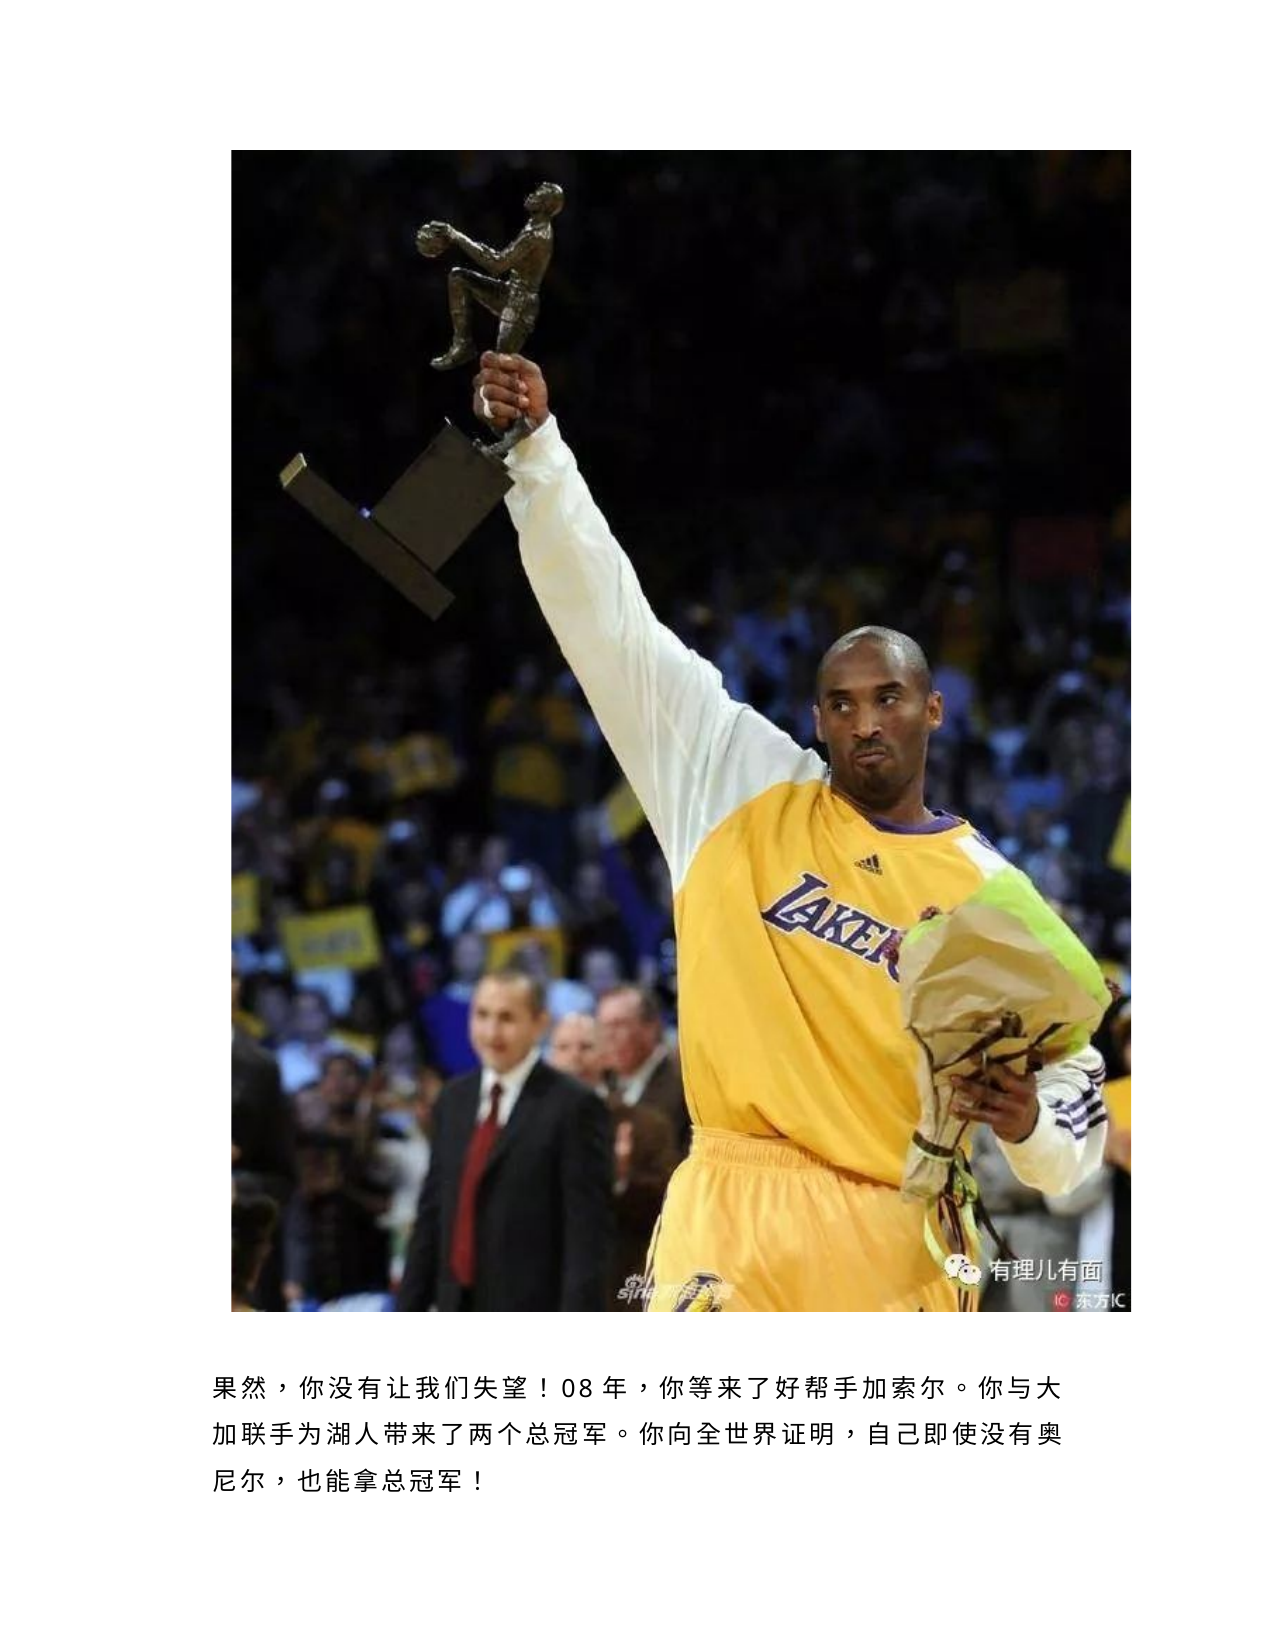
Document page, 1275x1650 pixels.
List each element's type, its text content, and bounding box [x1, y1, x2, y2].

picture [231, 150, 1132, 1312]
text 果然，你没有让我们失望！08年，你等来了好帮手加索尔。你与大加联手为湖人带来了两个总冠军。你向全世界证明，自己即使没有奥尼尔，也能拿总冠军！ [212, 1358, 1062, 1497]
